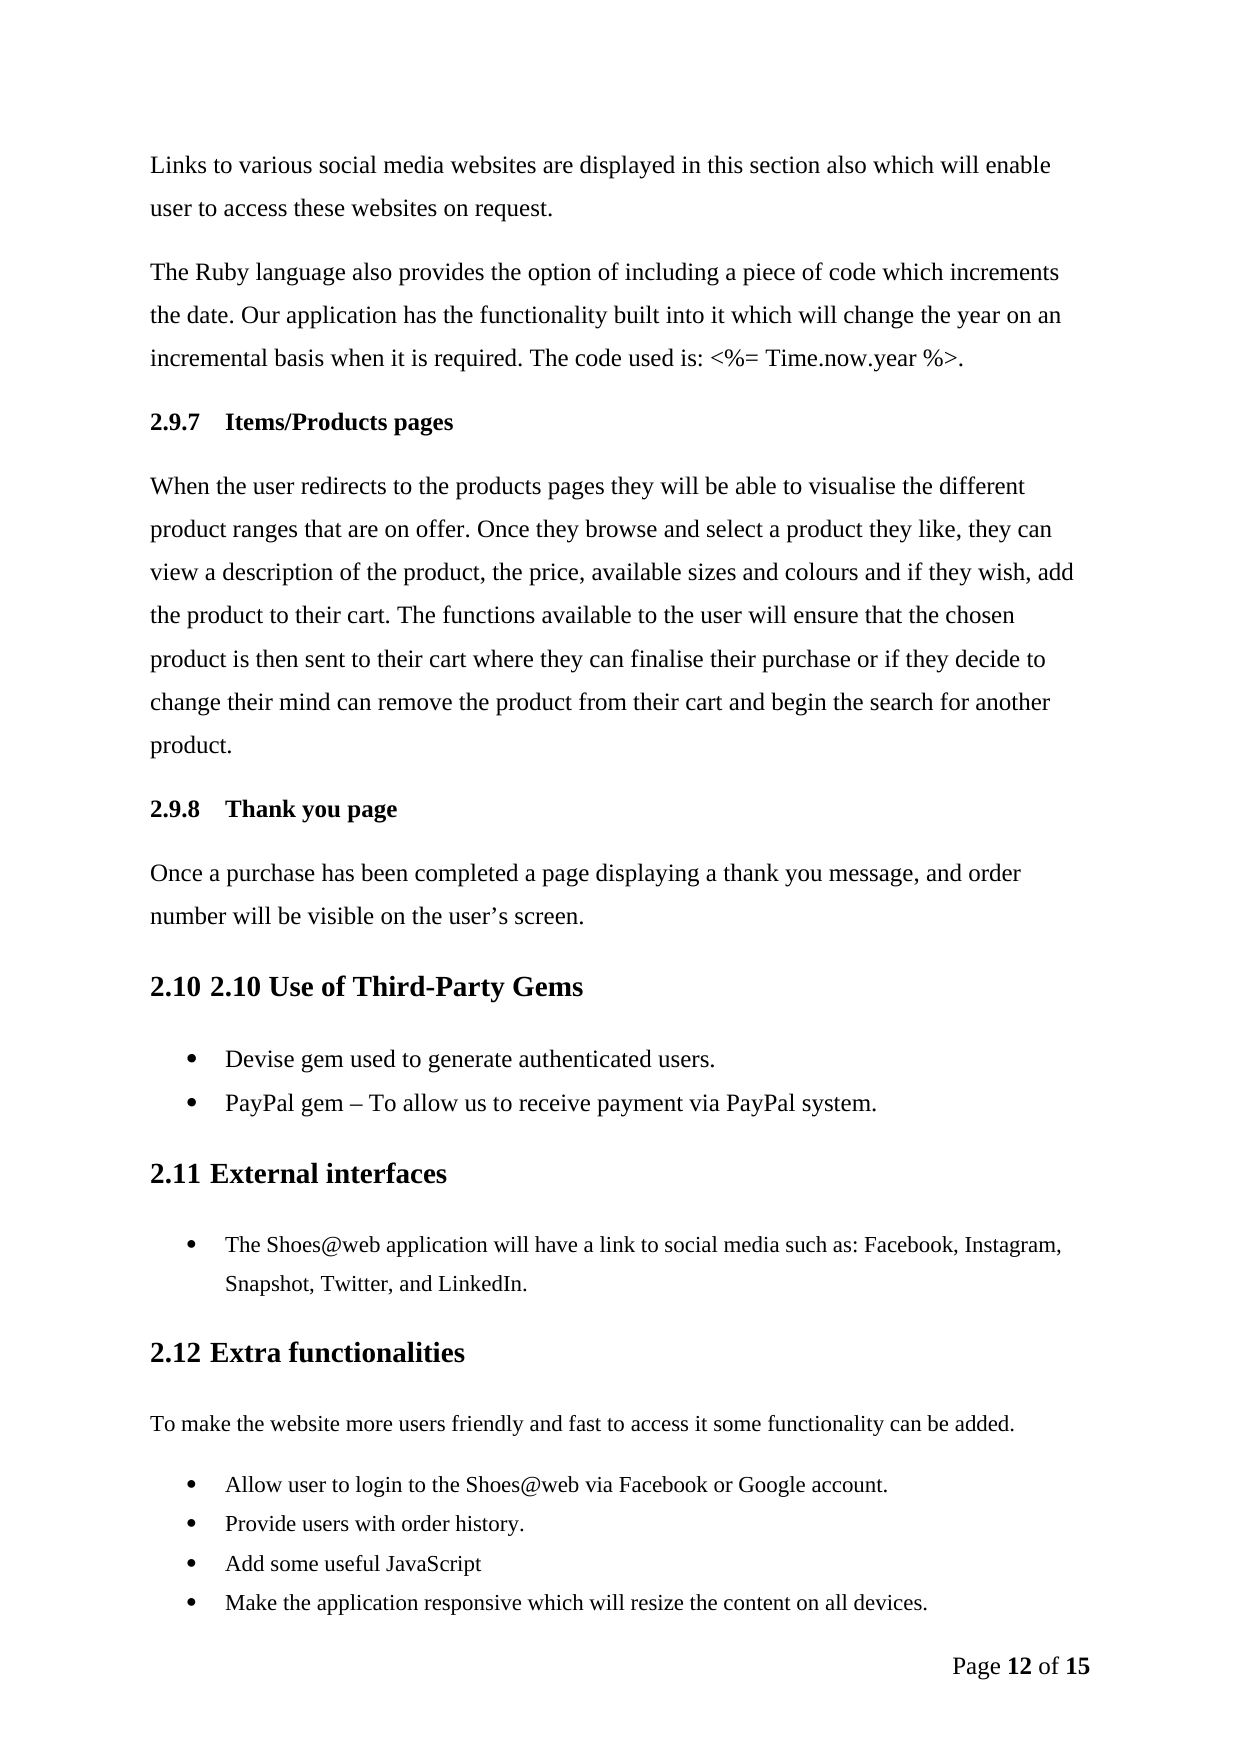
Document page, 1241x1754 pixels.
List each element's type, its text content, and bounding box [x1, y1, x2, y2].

text The Ruby language also provides the option of including a piece of code which increments the date. Our application has the functionality built into it which will change the year on an incremental basis when it is required. The code used is: <%= Time.now.year %>. [150, 257, 1090, 372]
subtitle Thank you page [150, 794, 1090, 823]
list Devise gem used to generate authenticated users. [187, 1044, 1090, 1073]
text Links to various social media websites are displayed in this section also which will enable user to access these websites on request. [150, 150, 1090, 222]
list Make the application responsive which will resize the content on all devices. [187, 1589, 1090, 1615]
subtitle Items/Products pages [150, 407, 1090, 436]
list PayPal gem – To allow us to receive payment via PayPal system. [187, 1088, 1090, 1116]
text When the user redirects to the products pages they will be able to visualise the different product ranges that are on offer. Once they browse and select a product they like, they can view a description of the product, the price, available sizes and colours and if they wish, add the product to their cart. The functions available to the user will ensure that the chosen product is then sent to their cart where they can finalise their purchase or if they decide to change their mind can remove the product from their cart and begin the search for another product. [150, 471, 1090, 759]
text To make the website more users friendly and fast to access it some functionality can be added. [150, 1410, 1090, 1437]
list Provide users with order history. [187, 1510, 1090, 1536]
text Once a purchase has been completed a page displaying a thank you message, and order number will be visible on the user’s screen. [150, 858, 1090, 930]
subtitle Extra functionalities [150, 1335, 1090, 1368]
list Add some useful JavaScript [187, 1549, 1090, 1576]
list Allow user to login to the Shoes@web via Facebook or Google account. [187, 1471, 1090, 1497]
list The Shoes@web application will have a link to social media such as: Facebook, Instagram, Snapshot, Twitter, and LinkedIn. [187, 1231, 1090, 1297]
subtitle 2.10 Use of Third-Party Gems [150, 969, 1090, 1003]
subtitle External interfaces [150, 1156, 1090, 1189]
